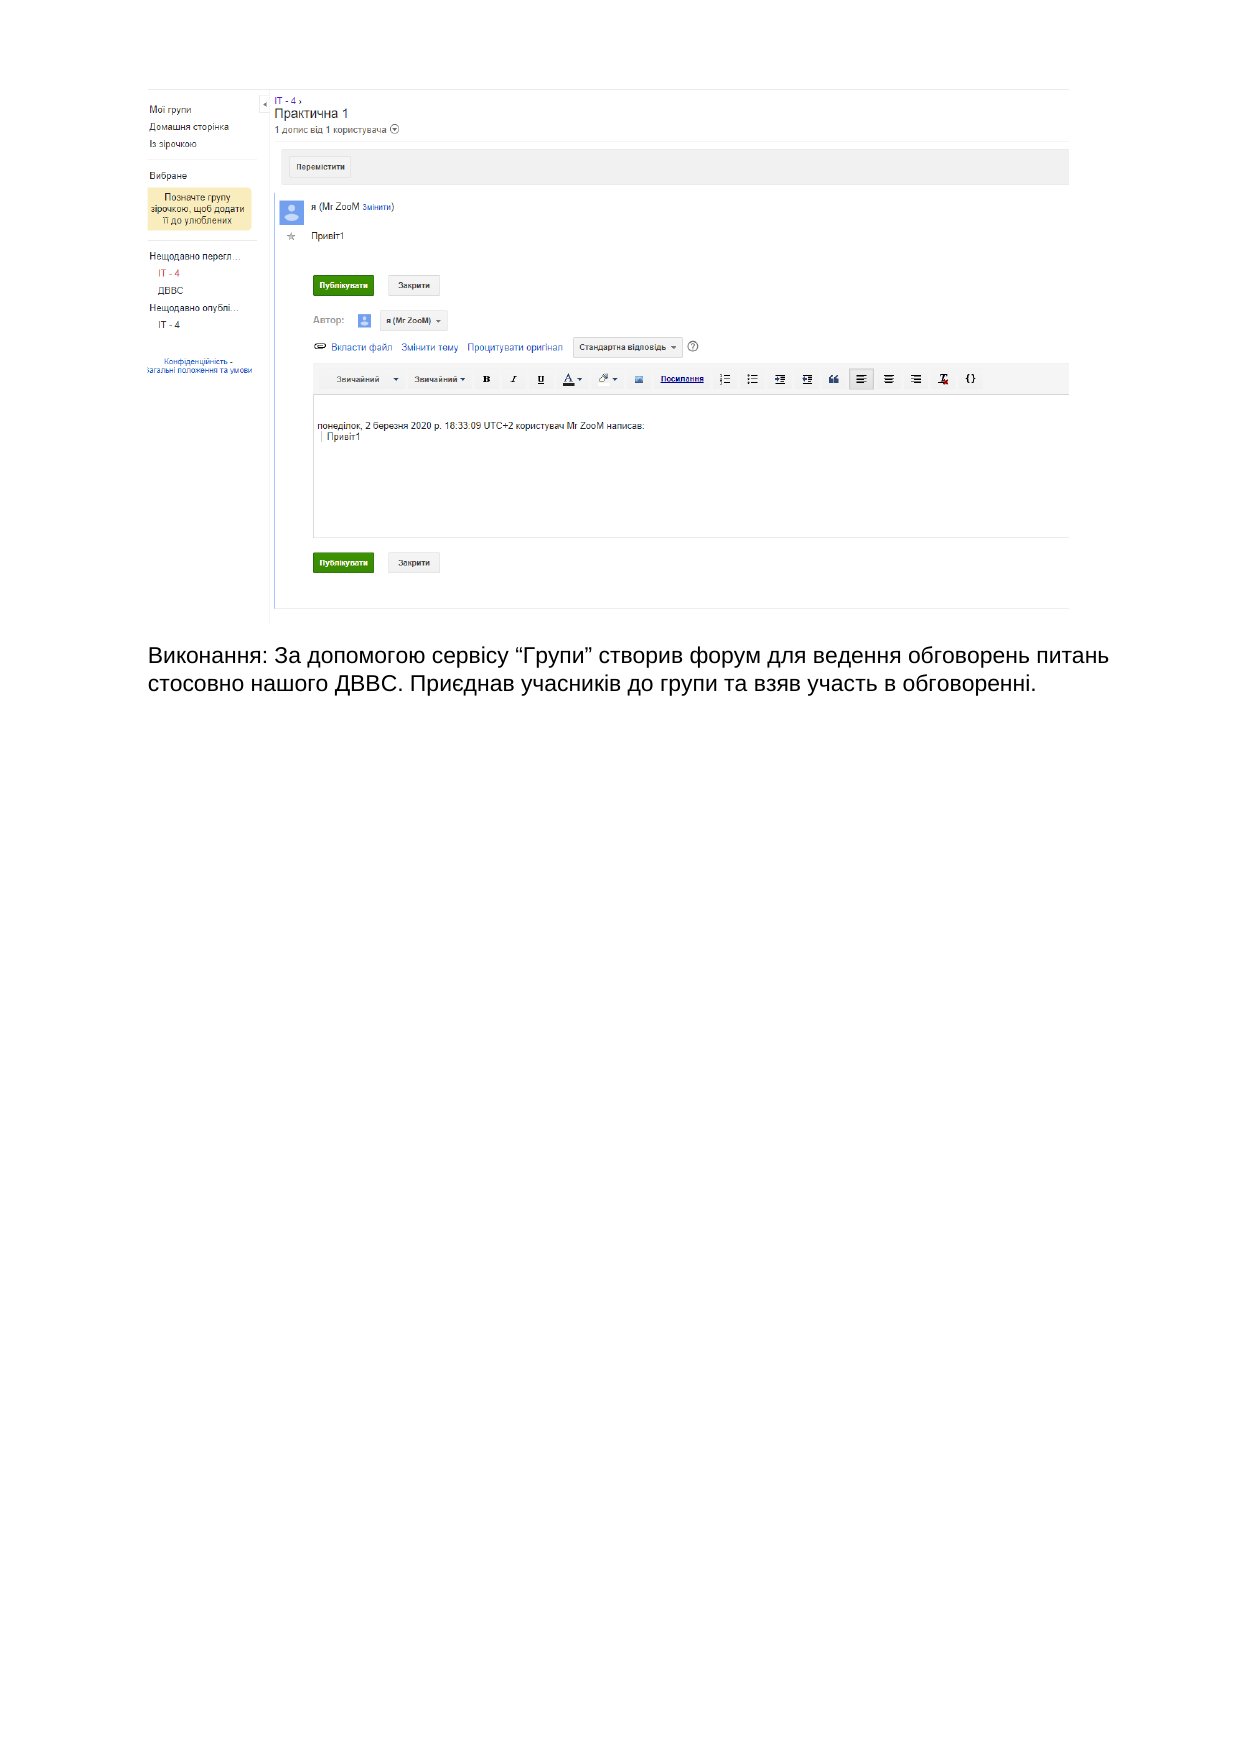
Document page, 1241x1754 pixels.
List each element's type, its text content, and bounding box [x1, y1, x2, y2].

picture [147, 88, 1069, 624]
text Виконання: За допомогою сервісу “Групи” створив форум для ведення обговорень питань стосовно нашого ДВВС. Приєднав учасників до групи та взяв участь в обговоренні. [148, 642, 1196, 697]
